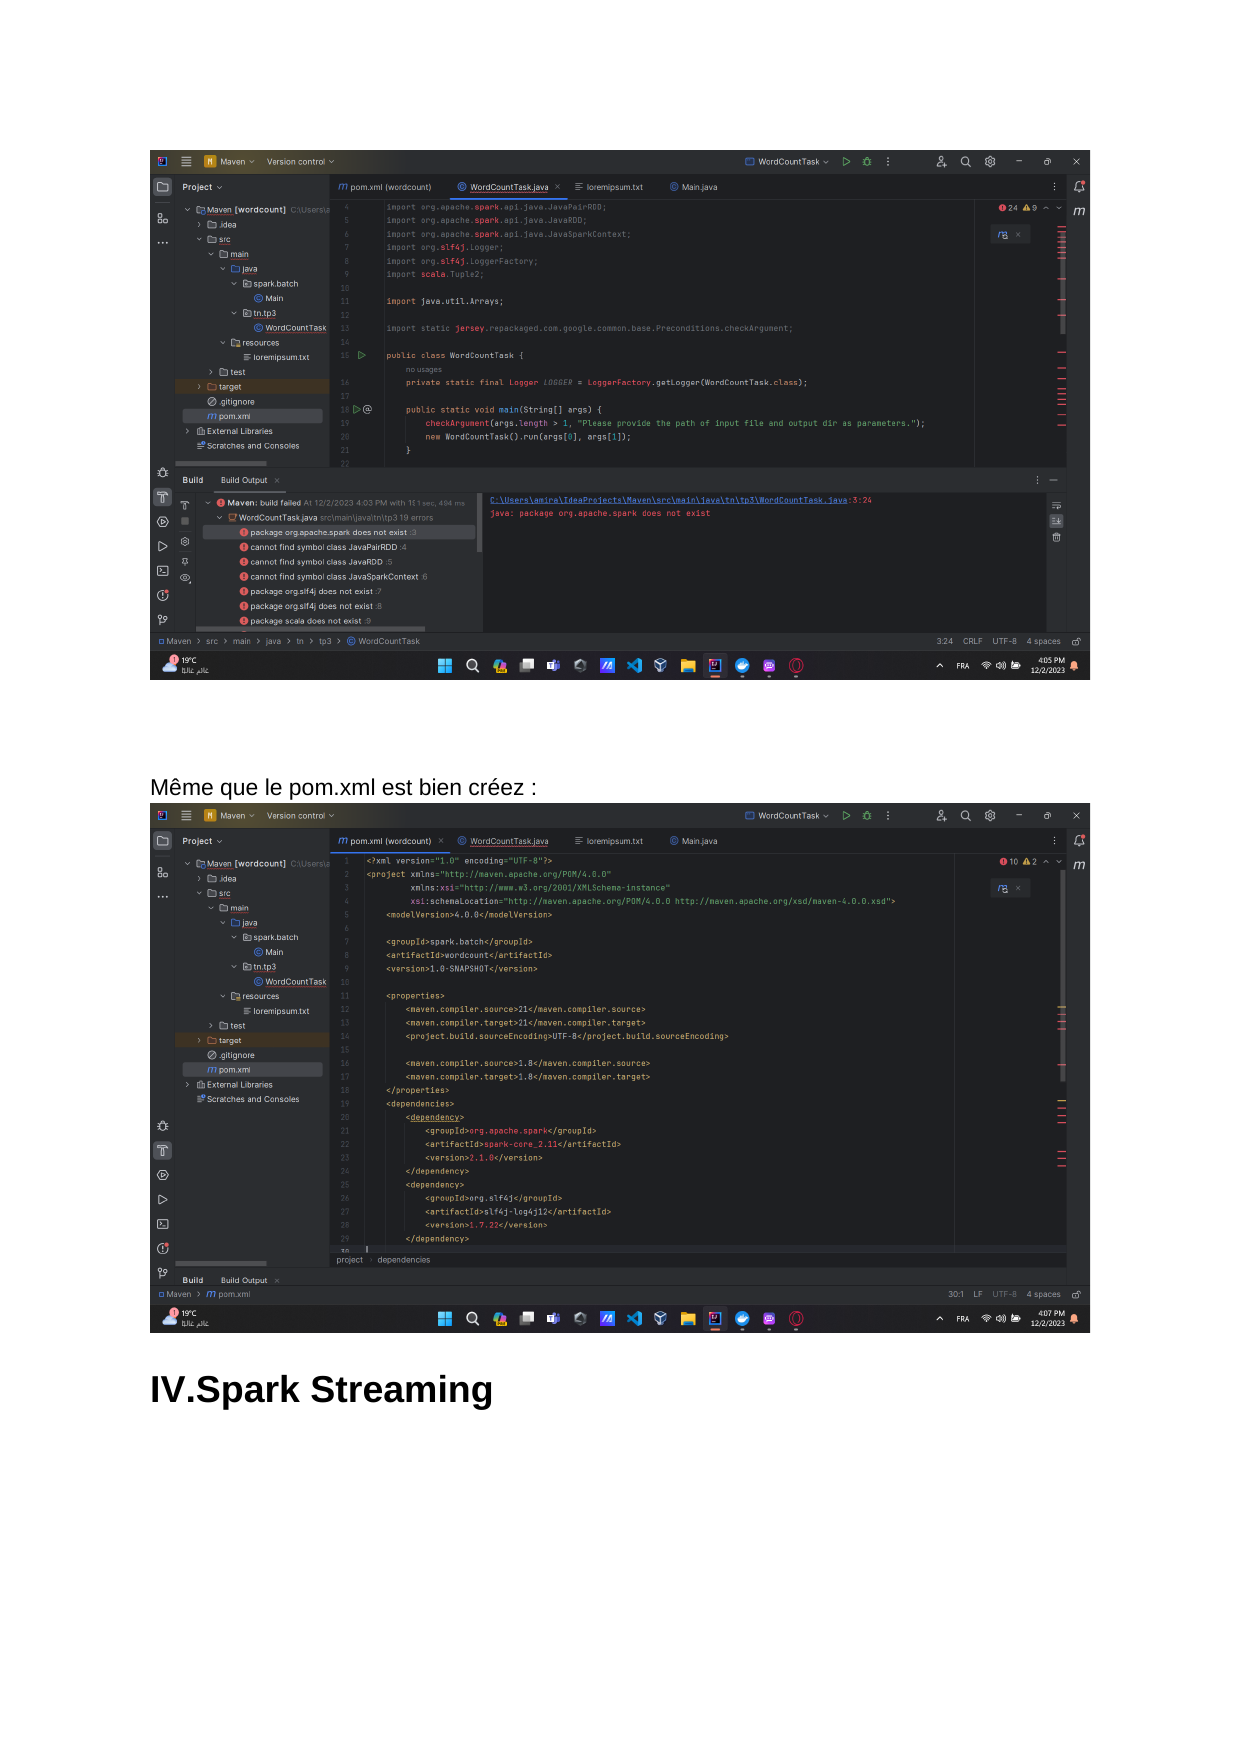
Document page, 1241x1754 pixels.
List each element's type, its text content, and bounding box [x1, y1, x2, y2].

picture [150, 803, 1091, 1333]
picture [150, 150, 1091, 680]
text IV.Spark Streaming [150, 1367, 1090, 1410]
text Même que le pom.xml est bien créez : [150, 774, 1090, 800]
